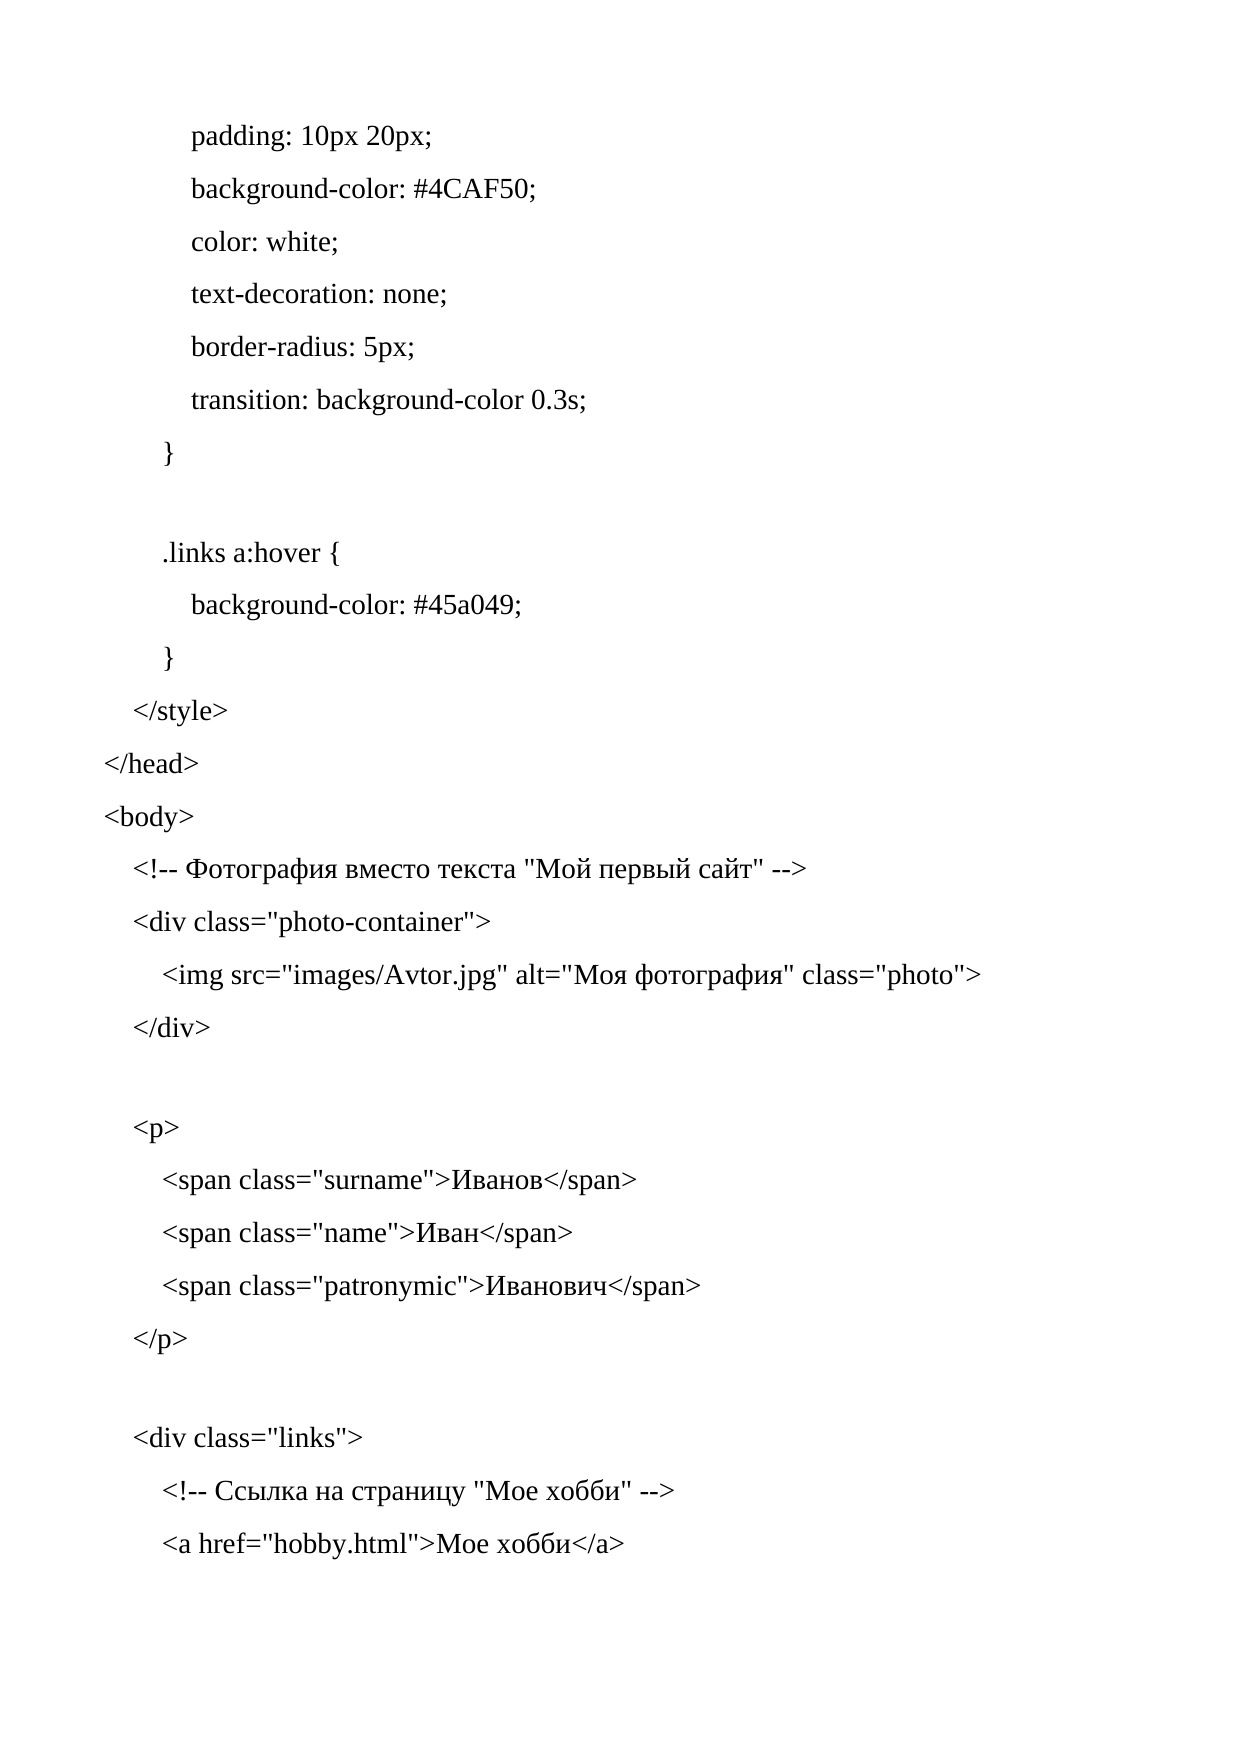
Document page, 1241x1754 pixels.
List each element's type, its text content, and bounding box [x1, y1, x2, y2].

text } [103, 640, 1152, 674]
text </style> [103, 693, 1152, 727]
text <!-- Фотография вместо текста "Мой первый сайт" --> [103, 852, 1152, 885]
text padding: 10px 20px; [103, 118, 1152, 152]
text </p> [103, 1321, 1152, 1354]
text } [103, 435, 1152, 468]
text <!-- Ссылка на страницу "Мое хобби" --> [103, 1473, 1152, 1507]
text <a href="hobby.html">Мое хобби</a> [103, 1526, 1152, 1560]
text <div class="links"> [103, 1421, 1152, 1454]
text </head> [103, 746, 1152, 779]
text </div> [103, 1010, 1152, 1043]
text <span class="patronymic">Иванович</span> [103, 1268, 1152, 1302]
text .links a:hover { [103, 535, 1152, 568]
text <span class="surname">Иванов</span> [103, 1162, 1152, 1196]
text text-decoration: none; [103, 277, 1152, 310]
text <img src="images/Avtor.jpg" alt="Моя фотография" class="photo"> [103, 957, 1152, 991]
text transition: background-color 0.3s; [103, 382, 1152, 416]
text <body> [103, 799, 1152, 832]
text background-color: #4CAF50; [103, 171, 1152, 204]
text color: white; [103, 224, 1152, 257]
text border-radius: 5px; [103, 329, 1152, 363]
text <span class="name">Иван</span> [103, 1215, 1152, 1249]
text background-color: #45a049; [103, 587, 1152, 621]
text <div class="photo-container"> [103, 904, 1152, 938]
text <p> [103, 1110, 1152, 1143]
